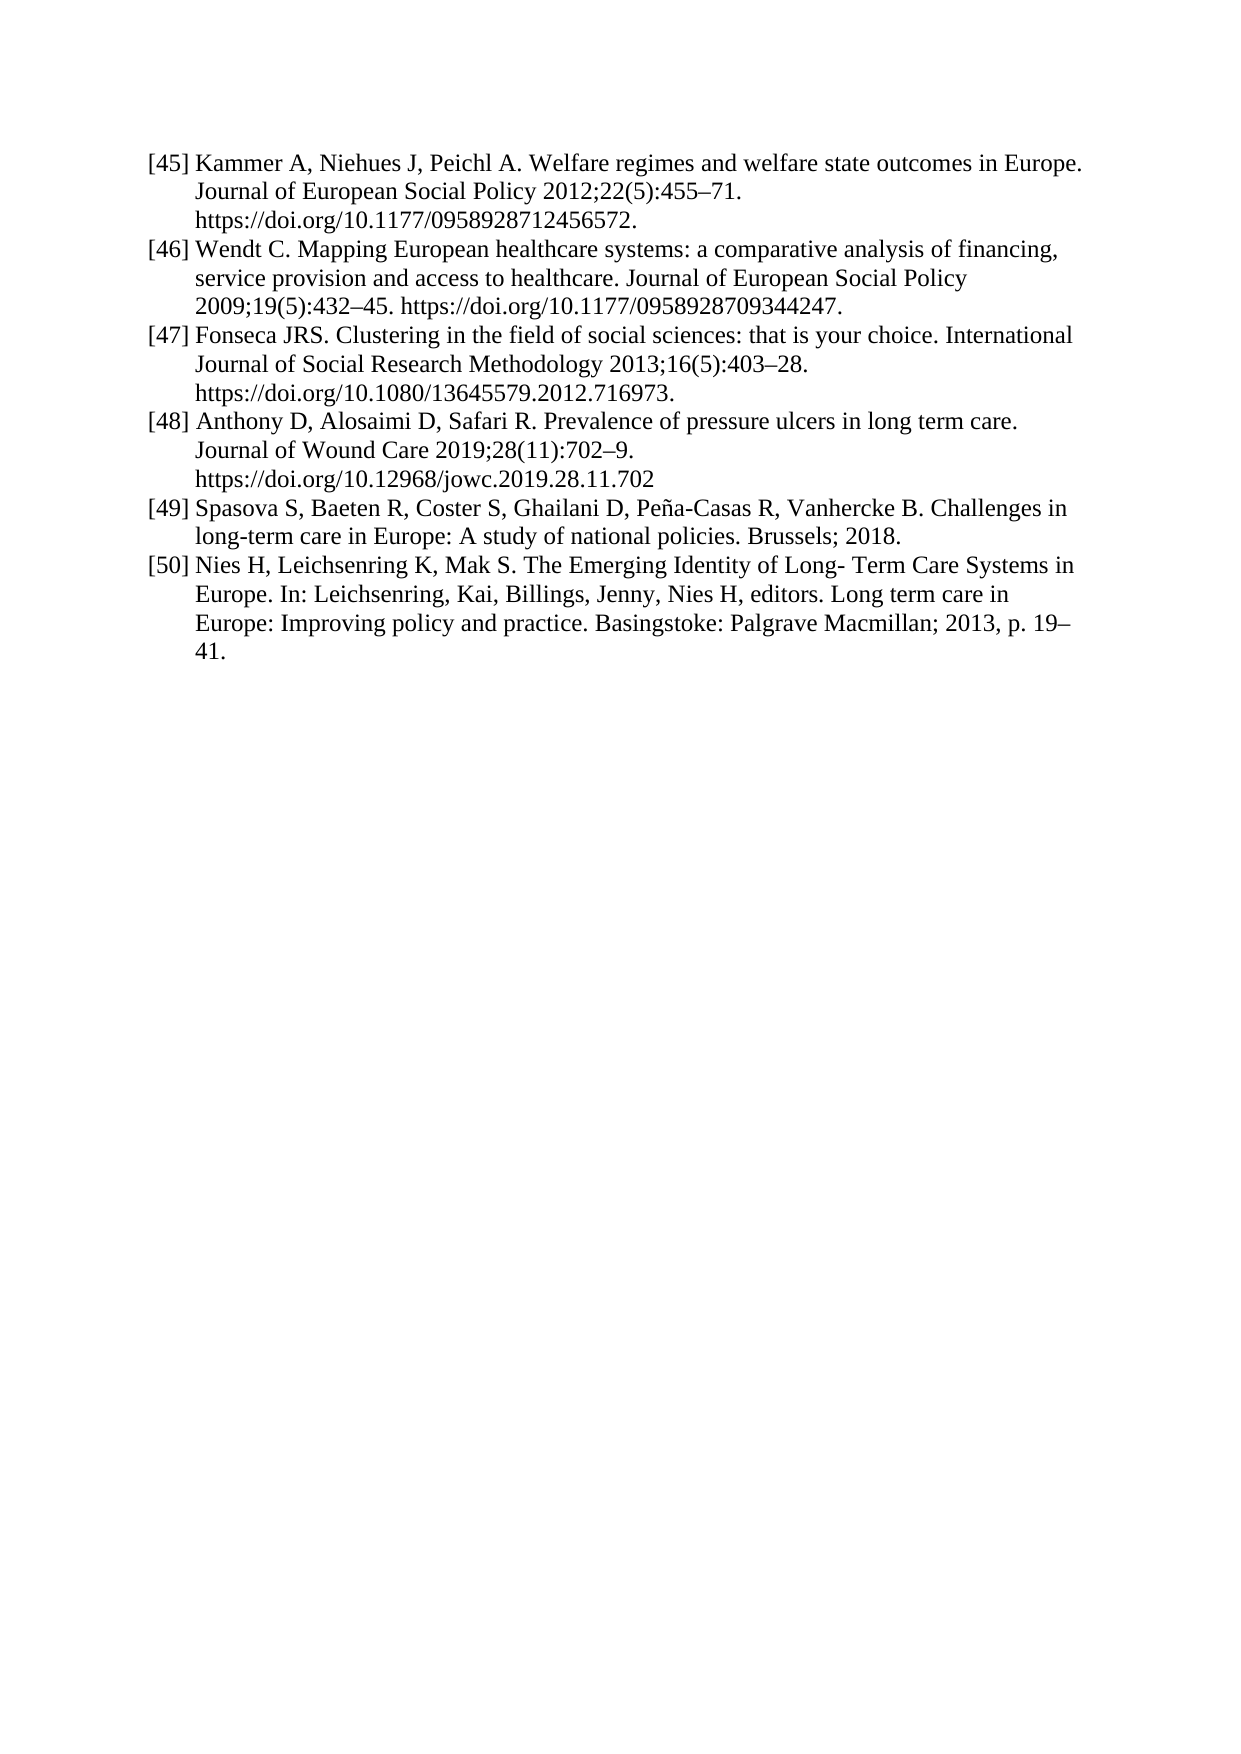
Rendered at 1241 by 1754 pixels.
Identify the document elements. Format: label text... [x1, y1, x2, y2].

text [49] Spasova S, Baeten R, Coster S, Ghailani D, Peña-Casas R, Vanhercke B. Challenges in long-term care in Europe: A study of national policies. Brussels; 2018. [148, 493, 1093, 550]
text [46] Wendt C. Mapping European healthcare systems: a comparative analysis of financing, service provision and access to healthcare. Journal of European Social Policy 2009;19(5):432–45. https://doi.org/10.1177/0958928709344247. [148, 234, 1093, 320]
text [47] Fonseca JRS. Clustering in the field of social sciences: that is your choice. International Journal of Social Research Methodology 2013;16(5):403–28. https://doi.org/10.1080/13645579.2012.716973. [148, 320, 1093, 406]
text [48] Anthony D, Alosaimi D, Safari R. Prevalence of pressure ulcers in long term care. Journal of Wound Care 2019;28(11):702–9. https://doi.org/10.12968/jowc.2019.28.11.702 [148, 406, 1093, 493]
text [45] Kammer A, Niehues J, Peichl A. Welfare regimes and welfare state outcomes in Europe. Journal of European Social Policy 2012;22(5):455–71. https://doi.org/10.1177/0958928712456572. [148, 148, 1093, 234]
text [50] Nies H, Leichsenring K, Mak S. The Emerging Identity of Long- Term Care Systems in Europe. In: Leichsenring, Kai, Billings, Jenny, Nies H, editors. Long term care in Europe: Improving policy and practice. Basingstoke: Palgrave Macmillan; 2013, p. 19–41. [148, 550, 1093, 665]
